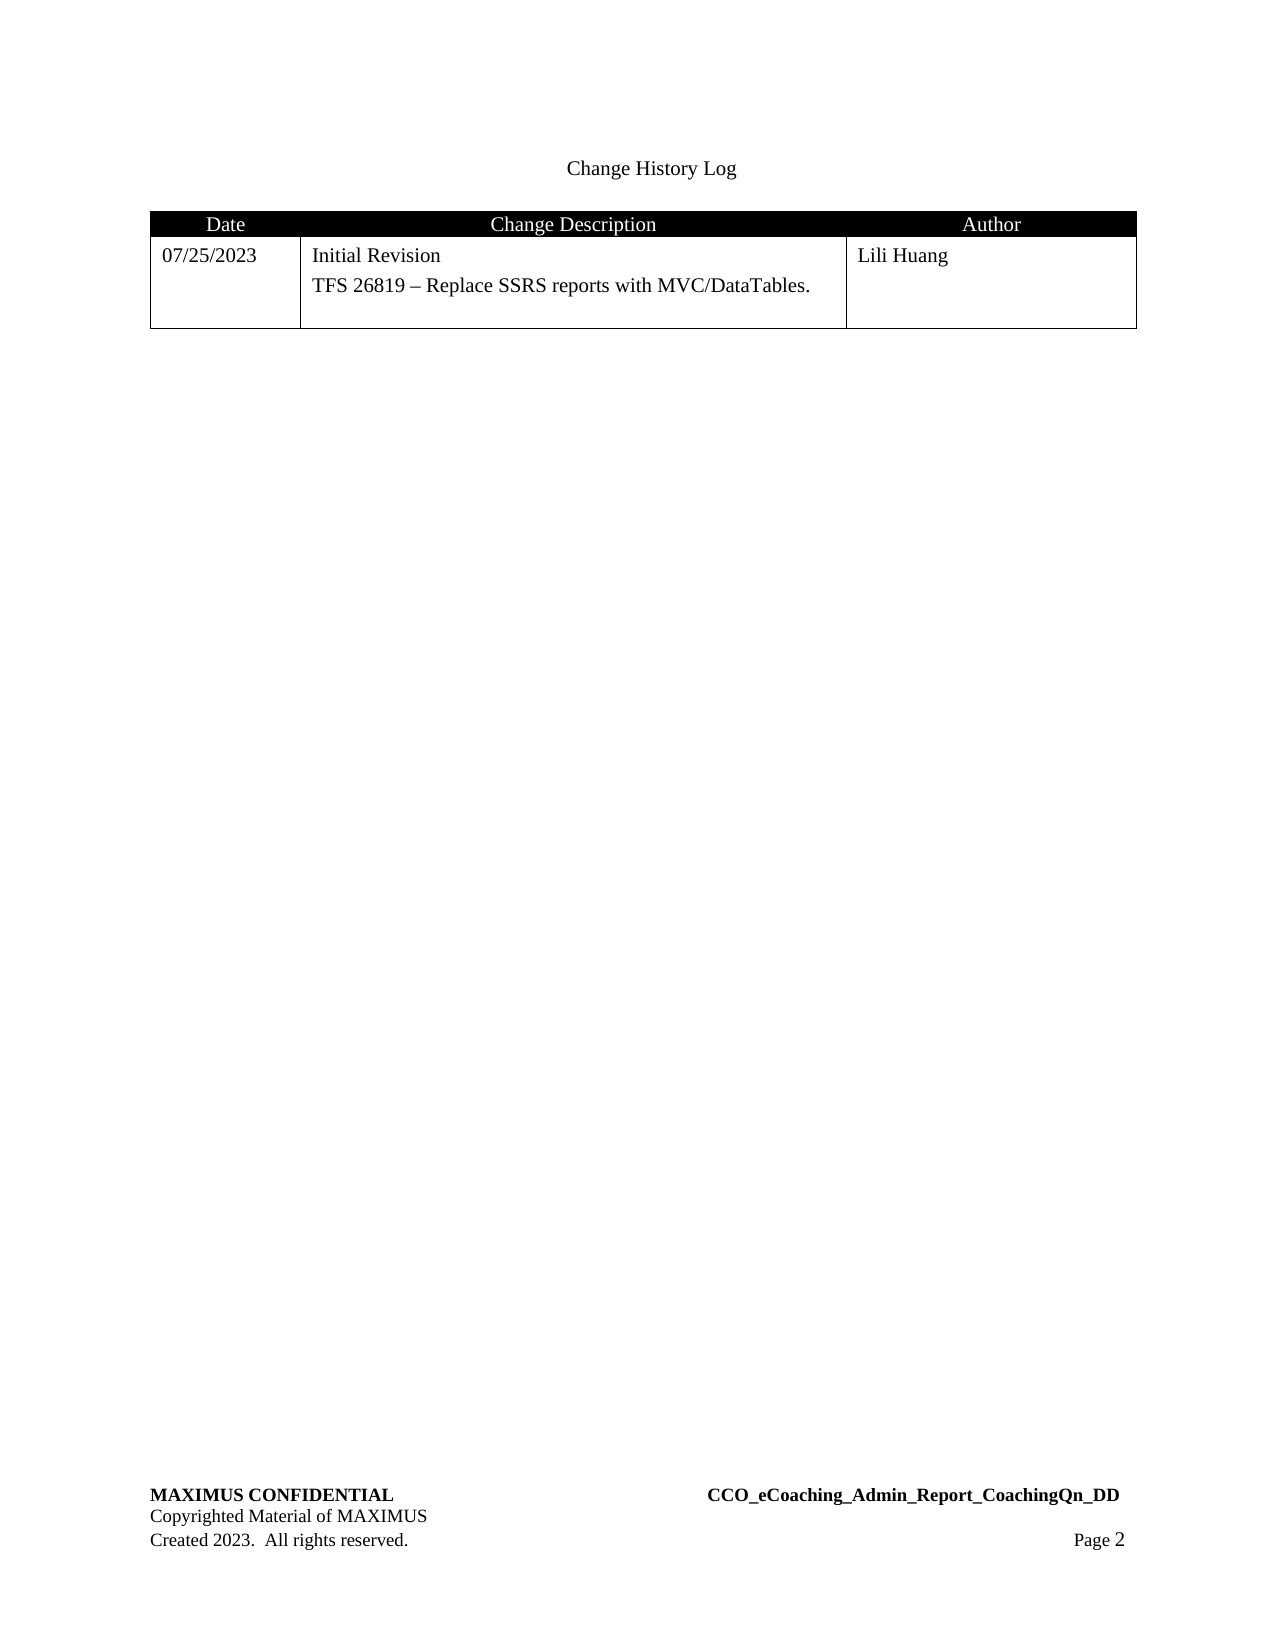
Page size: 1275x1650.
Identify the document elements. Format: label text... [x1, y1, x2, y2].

table_cell 07/25/2023 [151, 237, 300, 328]
text Change History Log [150, 156, 1153, 180]
table_cell Initial Revision TFS 26819 – Replace SSRS reports with MVC/DataTables. [301, 237, 846, 328]
table_header Date [151, 212, 300, 236]
table_header Change Description [301, 212, 846, 236]
table_header Author [847, 212, 1136, 236]
table_cell Lili Huang [847, 237, 1136, 328]
